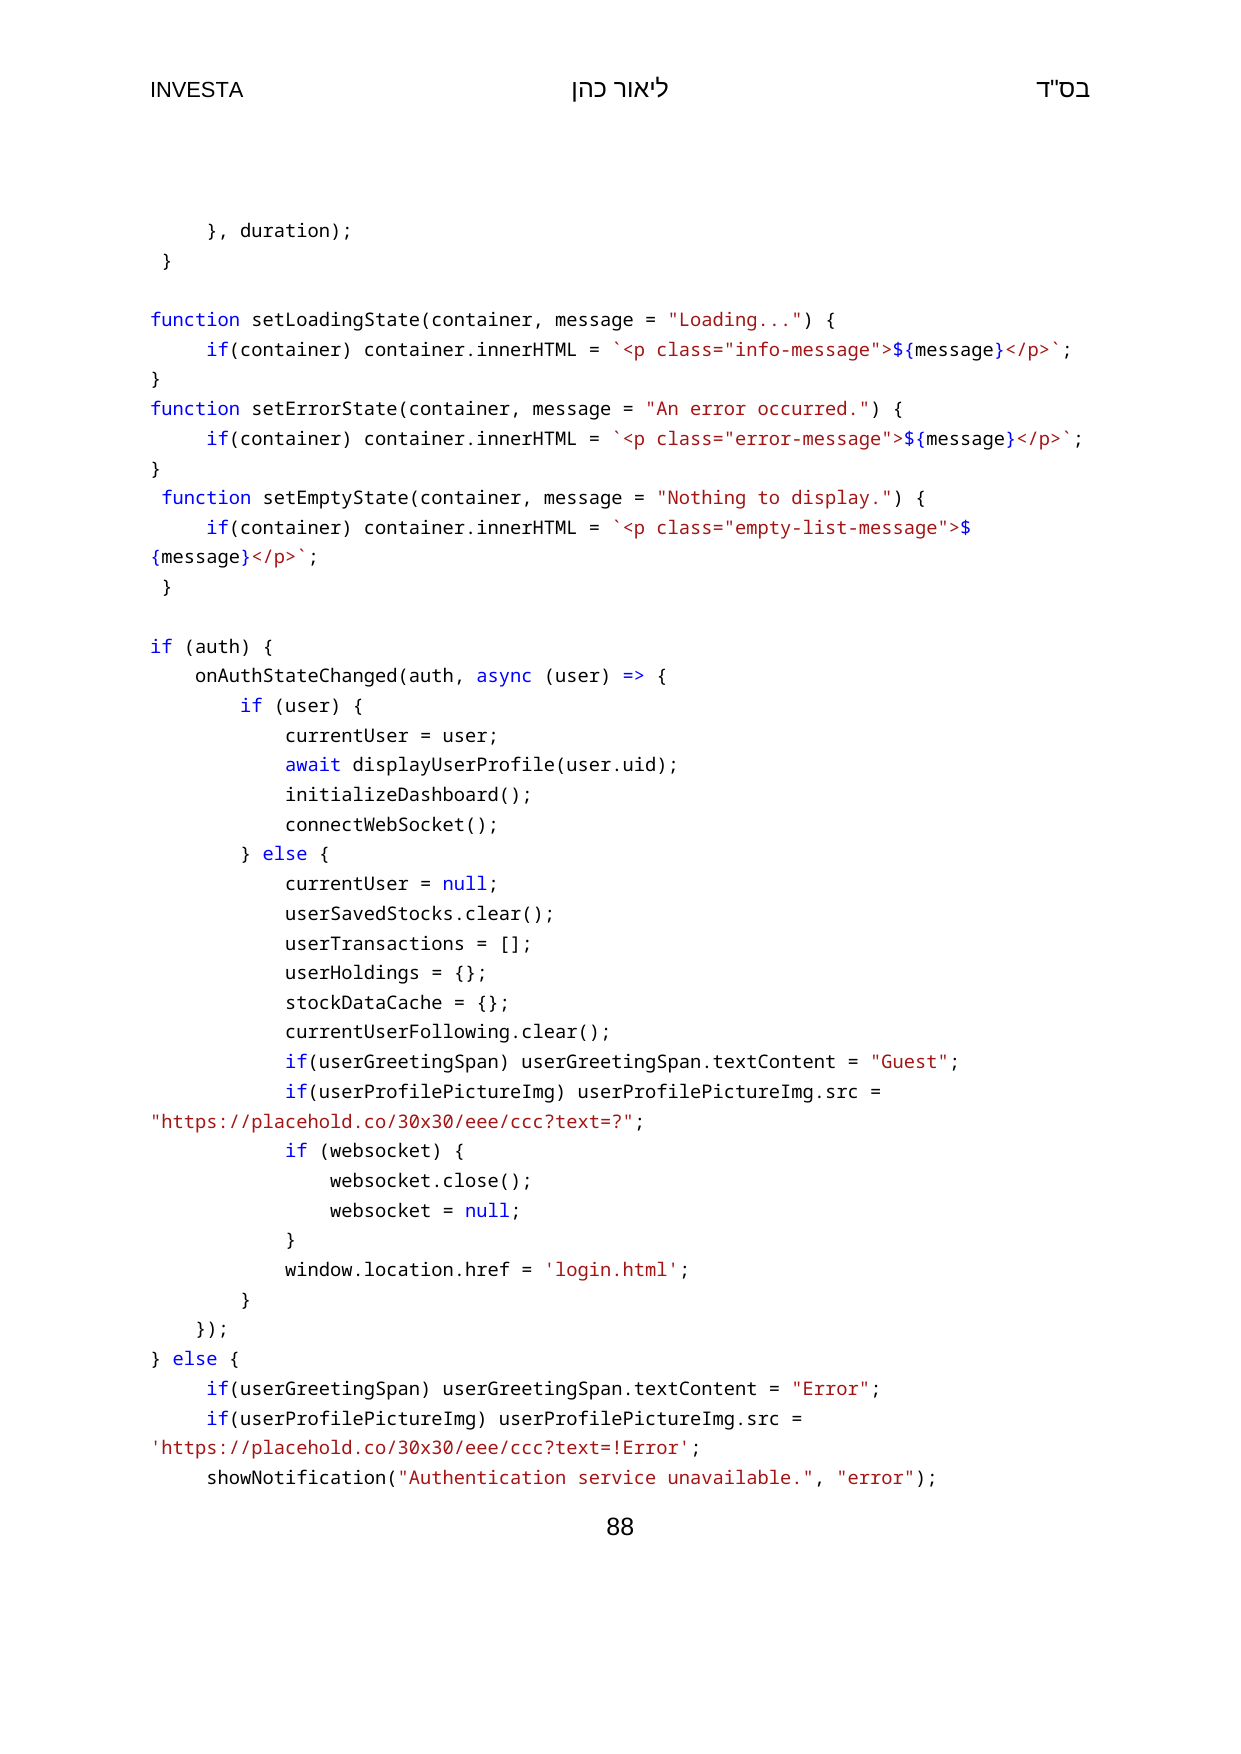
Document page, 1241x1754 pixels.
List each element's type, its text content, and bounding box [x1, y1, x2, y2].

text onAuthStateChanged(auth, async (user) => { [150, 658, 1090, 688]
text } else { [150, 1341, 1090, 1371]
text }); [150, 1312, 1090, 1341]
text function setLoadingState(container, message = "Loading...") { [150, 302, 1090, 332]
text } [150, 451, 1090, 480]
text if (user) { [150, 688, 1090, 718]
text if (auth) { [150, 629, 1090, 658]
text } else { [150, 837, 1090, 866]
text websocket = null; [150, 1193, 1090, 1222]
text userSavedStocks.clear(); [150, 896, 1090, 926]
text } [150, 1222, 1090, 1252]
text } [150, 569, 1090, 599]
text if(container) container.innerHTML = `<p class="info-message">${message}</p>`; [150, 332, 1090, 362]
text }, duration); [150, 213, 1090, 243]
text if (websocket) { [150, 1133, 1090, 1163]
text if(userProfilePictureImg) userProfilePictureImg.src = 'https://placehold.co/30x30/eee/ccc?text=!Error'; [150, 1401, 1090, 1460]
text function setErrorState(container, message = "An error occurred.") { [150, 391, 1090, 421]
text userHoldings = {}; [150, 955, 1090, 985]
text currentUserFollowing.clear(); [150, 1015, 1090, 1044]
text currentUser = user; [150, 718, 1090, 747]
text if(userProfilePictureImg) userProfilePictureImg.src = "https://placehold.co/30x30/eee/ccc?text=?"; [150, 1074, 1090, 1133]
text if(container) container.innerHTML = `<p class="error-message">${message}</p>`; [150, 421, 1090, 451]
text } [150, 243, 1090, 272]
text } [150, 1282, 1090, 1312]
text window.location.href = 'login.html'; [150, 1252, 1090, 1282]
text if(container) container.innerHTML = `<p class="empty-list-message">${message}</p>`; [150, 510, 1090, 569]
text initializeDashboard(); [150, 777, 1090, 807]
text if(userGreetingSpan) userGreetingSpan.textContent = "Error"; [150, 1371, 1090, 1401]
text function setEmptyState(container, message = "Nothing to display.") { [150, 480, 1090, 510]
text websocket.close(); [150, 1163, 1090, 1193]
text userTransactions = []; [150, 926, 1090, 955]
text showNotification("Authentication service unavailable.", "error"); [150, 1460, 1090, 1490]
text await displayUserProfile(user.uid); [150, 747, 1090, 777]
text currentUser = null; [150, 866, 1090, 896]
text if(userGreetingSpan) userGreetingSpan.textContent = "Guest"; [150, 1044, 1090, 1074]
text stockDataCache = {}; [150, 985, 1090, 1015]
text connectWebSocket(); [150, 807, 1090, 837]
text } [150, 362, 1090, 391]
